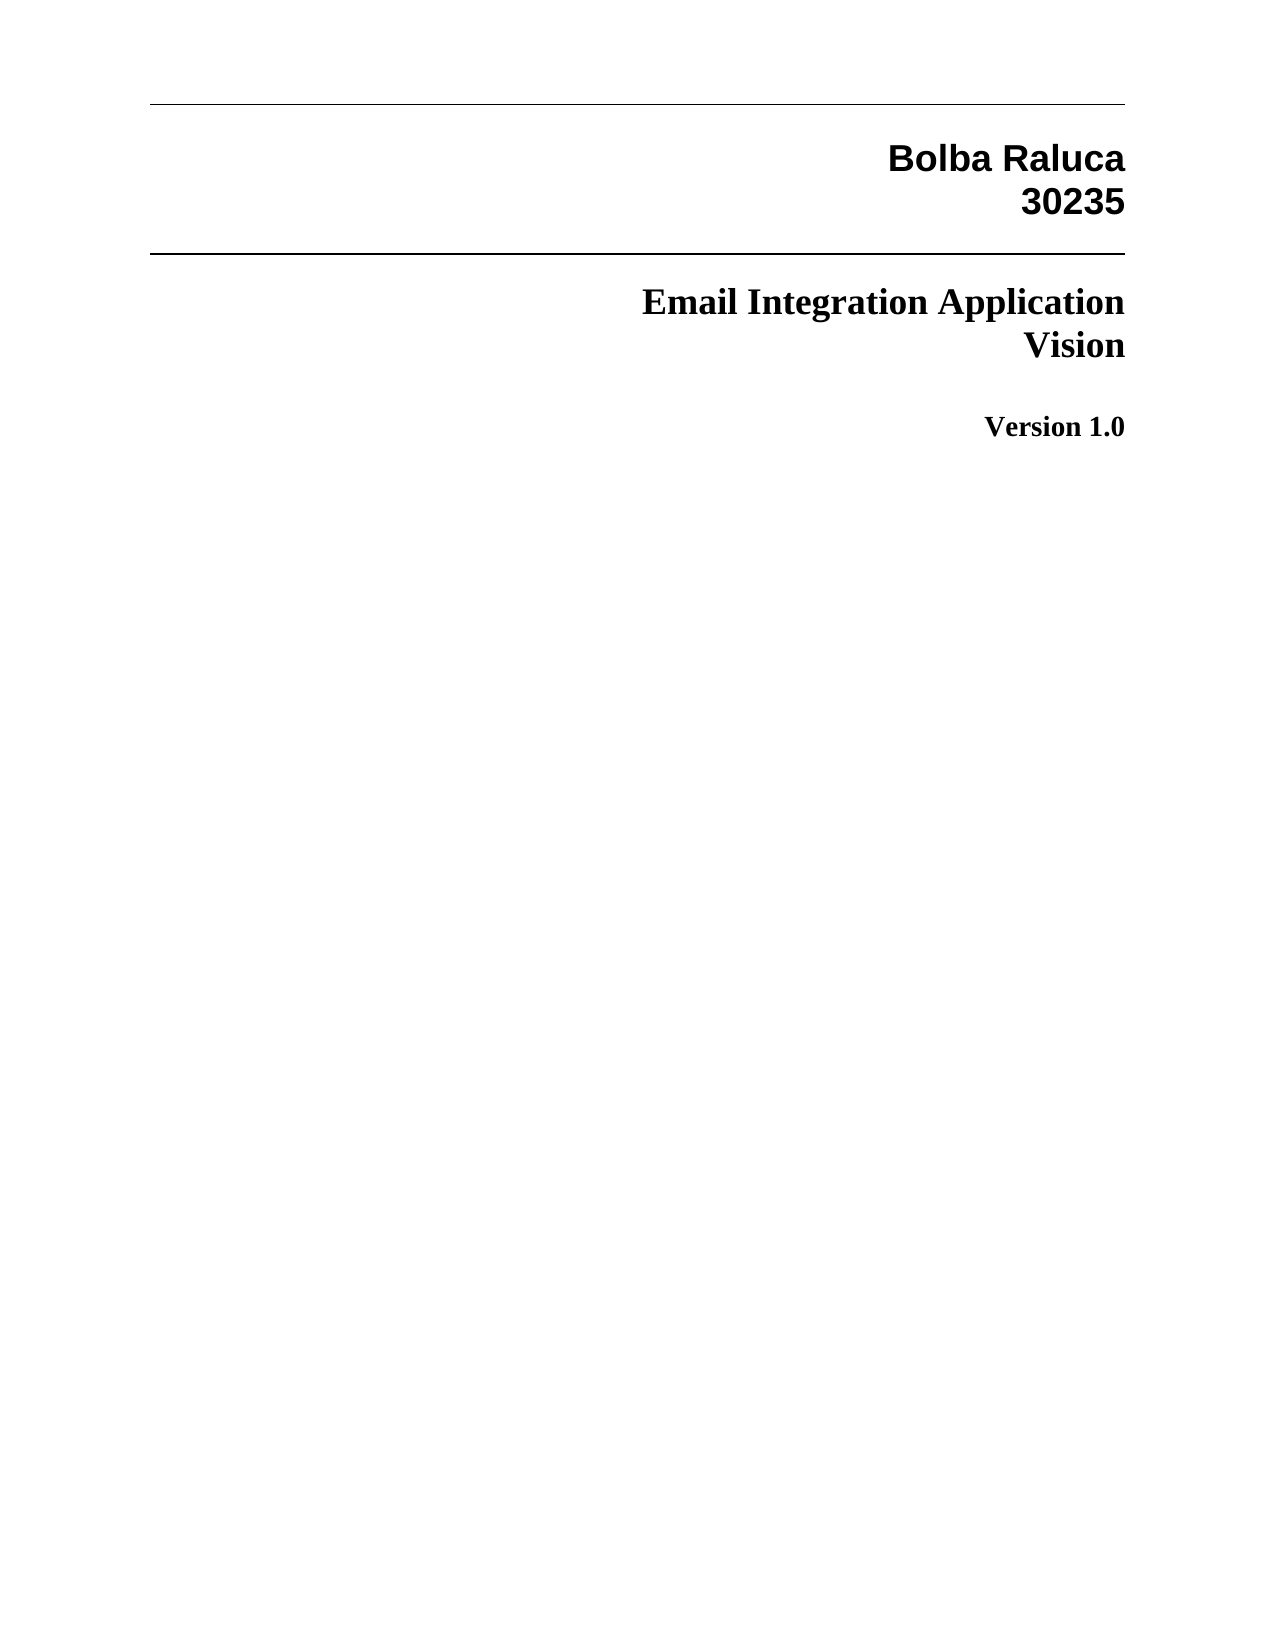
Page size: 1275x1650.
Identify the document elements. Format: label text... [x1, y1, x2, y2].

title Version 1.0 [150, 409, 1125, 443]
title Email Integration Application [150, 280, 1125, 323]
